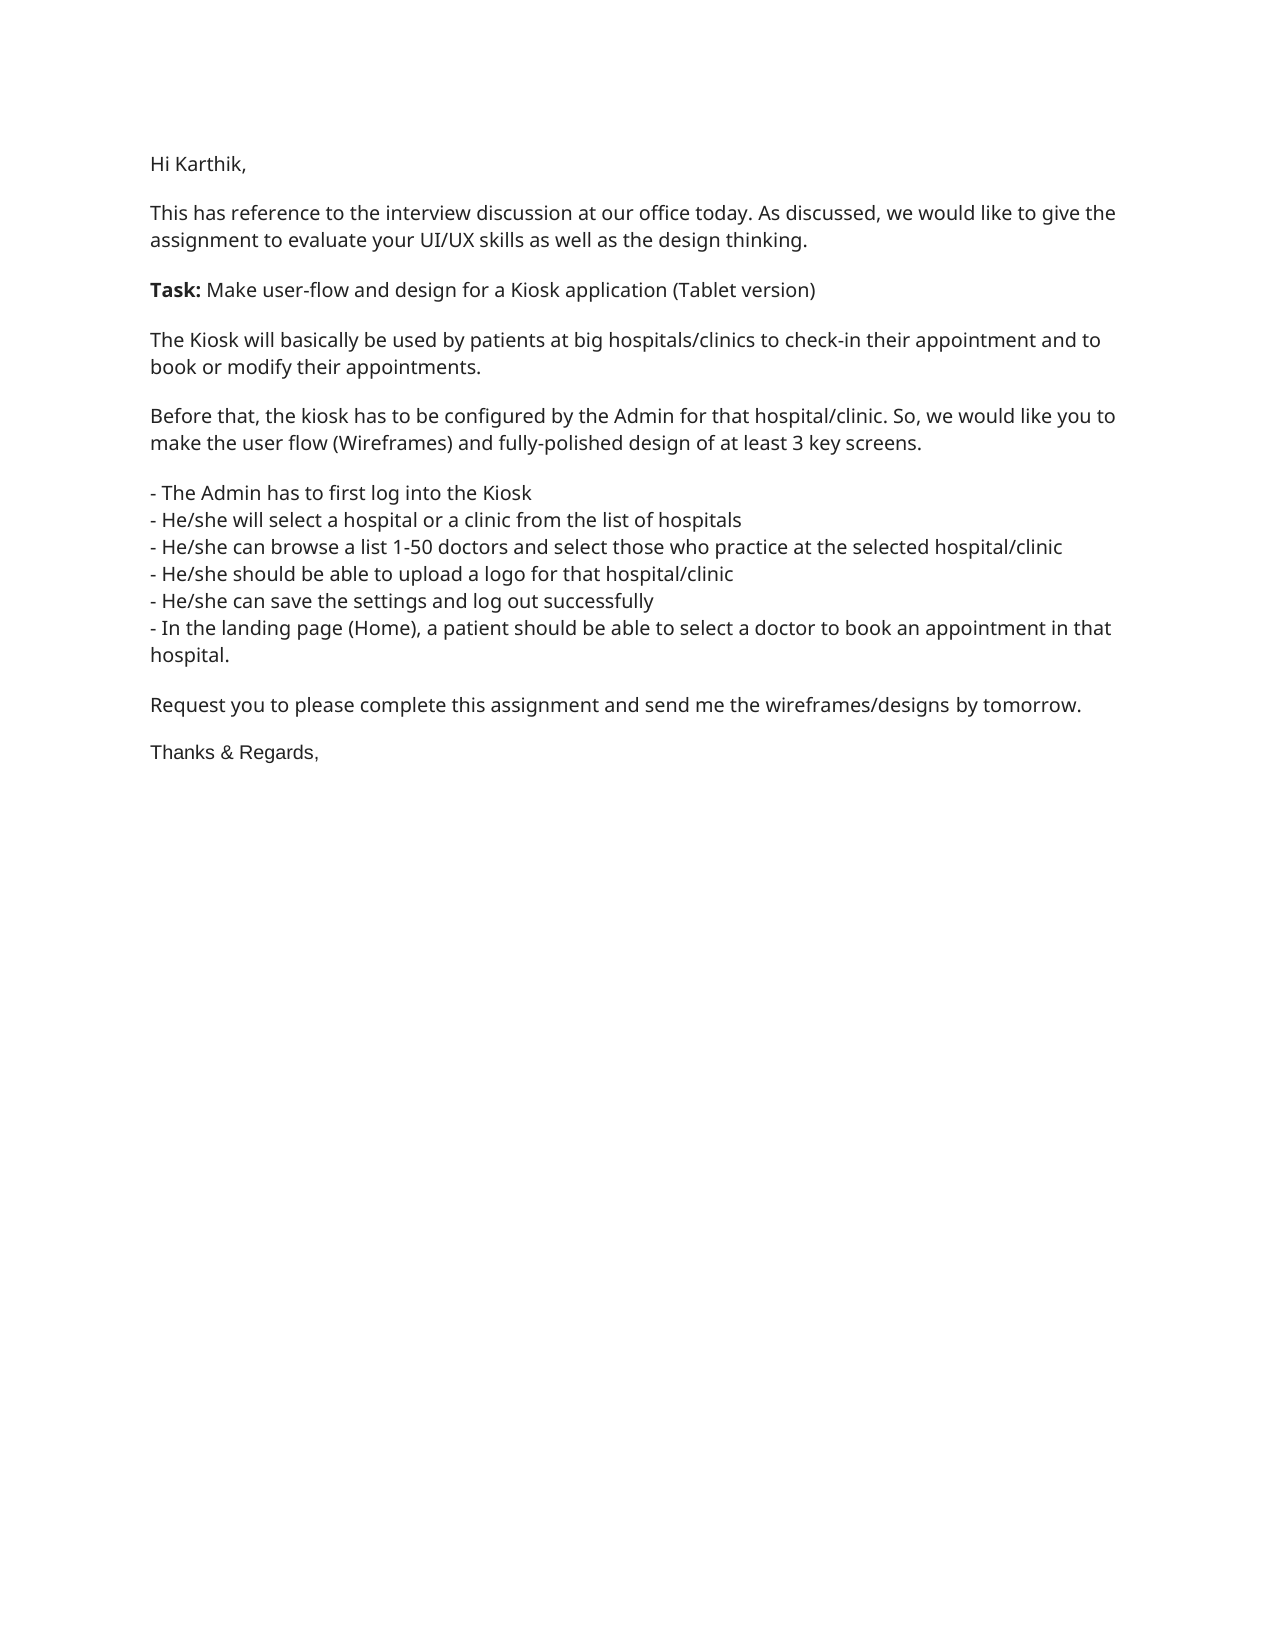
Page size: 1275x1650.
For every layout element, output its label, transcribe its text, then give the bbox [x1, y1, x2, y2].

text Task: Make user-flow and design for a Kiosk application (Tablet version) [150, 276, 1125, 303]
text - He/she will select a hospital or a clinic from the list of hospitals [150, 506, 1125, 533]
text - He/she should be able to upload a logo for that hospital/clinic [150, 560, 1125, 587]
text - He/she can save the settings and log out successfully [150, 587, 1125, 614]
text - He/she can browse a list 1-50 doctors and select those who practice at the selected hospital/clinic [150, 533, 1125, 560]
text The Kiosk will basically be used by patients at big hospitals/clinics to check-in their appointment and to book or modify their appointments. [150, 326, 1125, 380]
text Request you to please complete this assignment and send me the wireframes/designs by tomorrow. [150, 691, 1125, 718]
text Before that, the kiosk has to be configured by the Admin for that hospital/clinic. So, we would like you to make the user flow (Wireframes) and fully-polished design of at least 3 key screens. [150, 403, 1125, 457]
text - In the landing page (Home), a patient should be able to select a doctor to book an appointment in that hospital. [150, 614, 1125, 668]
text This has reference to the interview discussion at our office today. As discussed, we would like to give the assignment to evaluate your UI/UX skills as well as the design thinking. [150, 200, 1125, 254]
text Hi Karthik, [150, 150, 1125, 177]
text - The Admin has to first log into the Kiosk [150, 479, 1125, 506]
text Thanks & Regards, [150, 741, 1125, 763]
